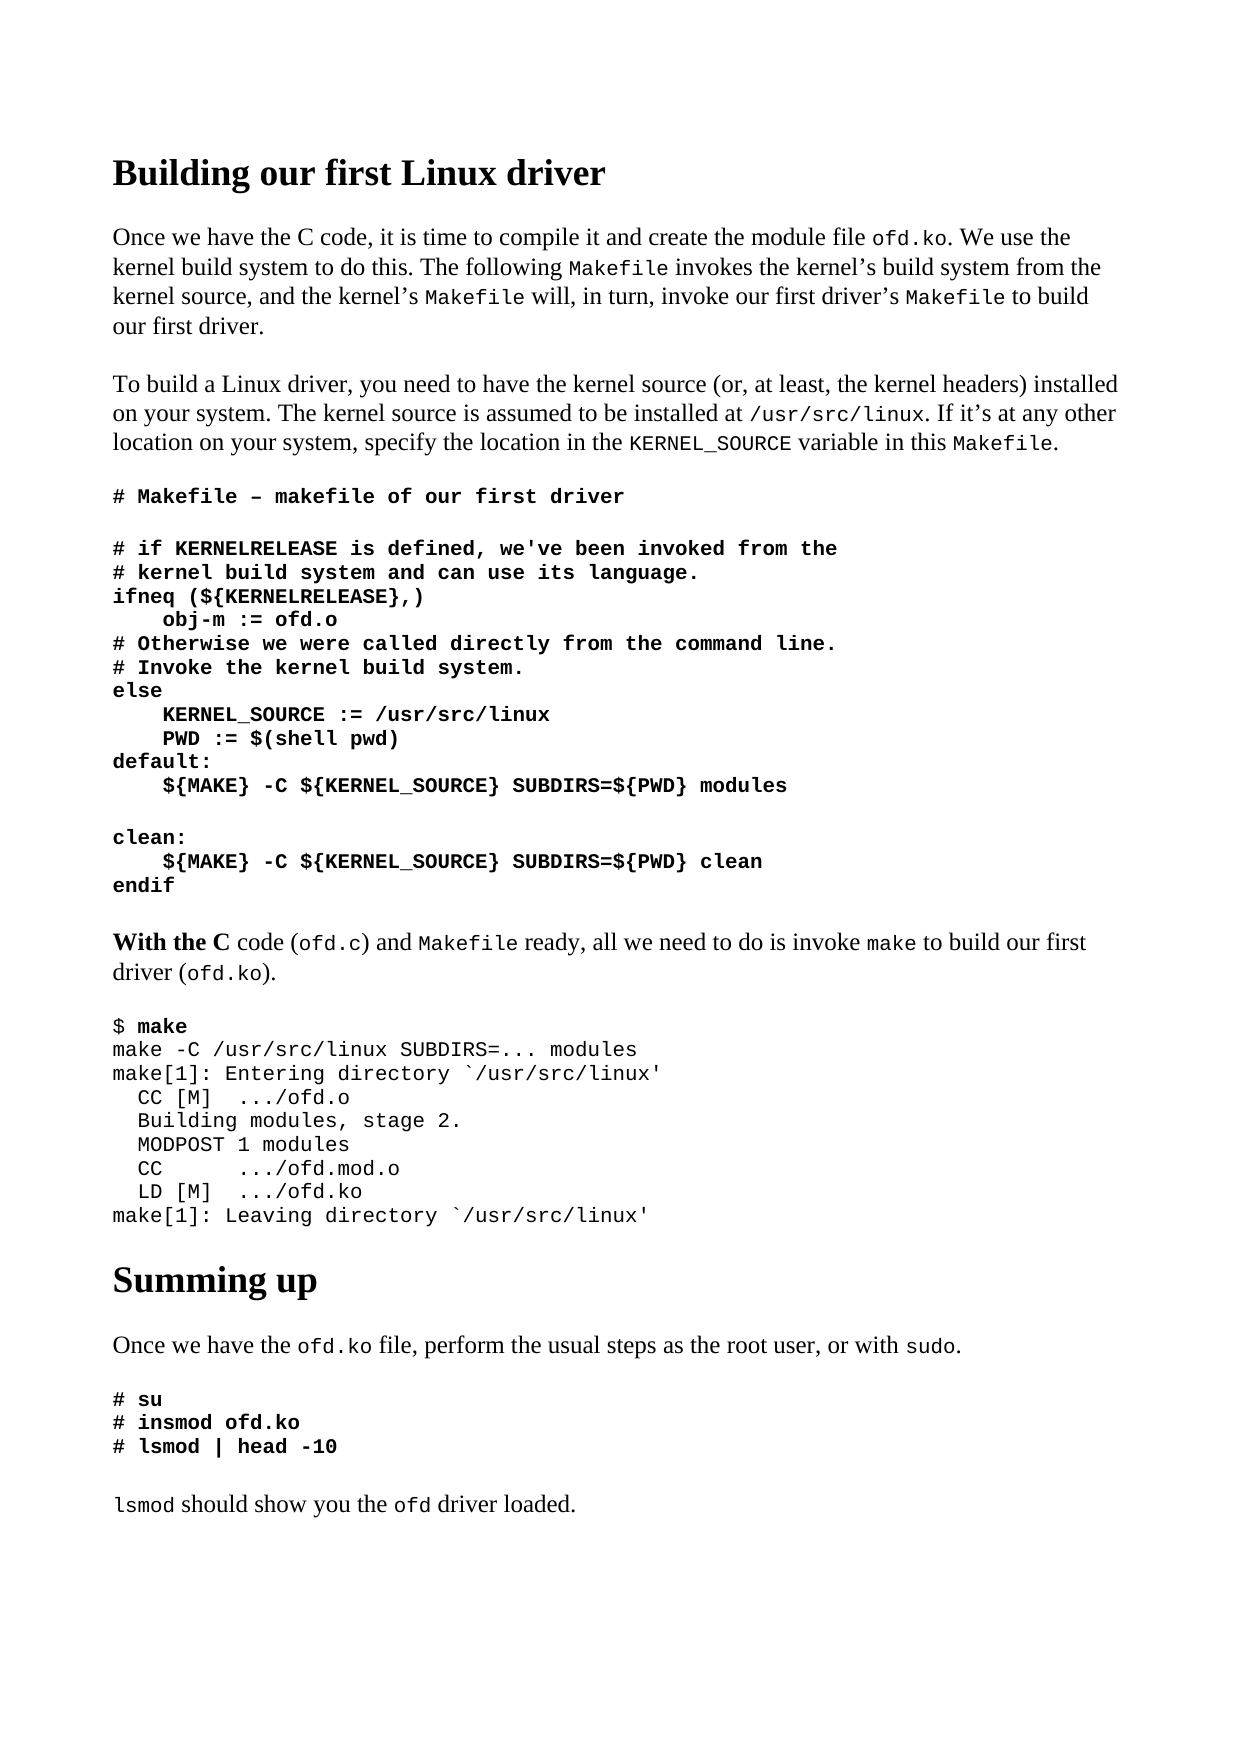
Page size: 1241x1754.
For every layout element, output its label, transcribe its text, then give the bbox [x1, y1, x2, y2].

text With the C code (ofd.c) and Makefile ready, all we need to do is invoke make to build our first driver (ofd.ko). [112, 927, 1128, 987]
text Once we have the ofd.ko file, perform the usual steps as the root user, or with sudo. [112, 1330, 1128, 1359]
text # Makefile – makefile of our first driver [112, 486, 1128, 510]
text ifneq (${KERNELRELEASE},) [112, 586, 1128, 609]
text Summing up [112, 1258, 1128, 1301]
text To build a Linux driver, you need to have the kernel source (or, at least, the kernel headers) installed on your system. The kernel source is assumed to be installed at /usr/src/linux. If it’s at any other location on your system, specify the location in the KERNEL_SOURCE variable in this Makefile. [112, 369, 1128, 457]
text Building our first Linux driver [112, 150, 1128, 193]
text # Otherwise we were called directly from the command line. [112, 633, 1128, 657]
text # kernel build system and can use its language. [112, 562, 1128, 586]
text lsmod should show you the ofd driver loaded. [112, 1489, 1128, 1518]
text # if KERNELRELEASE is defined, we've been invoked from the [112, 538, 1128, 562]
text clean: [112, 827, 1128, 851]
text default: [112, 751, 1128, 775]
text # Invoke the kernel build system. [112, 657, 1128, 680]
text Once we have the C code, it is time to compile it and create the module file ofd.ko. We use the kernel build system to do this. The following Makefile invokes the kernel’s build system from the kernel source, and the kernel’s Makefile will, in turn, invoke our first driver’s Makefile to build our first driver. [112, 222, 1128, 340]
text ${MAKE} -C ${KERNEL_SOURCE} SUBDIRS=${PWD} clean [112, 851, 1128, 874]
text KERNEL_SOURCE := /usr/src/linux [112, 704, 1128, 728]
text ${MAKE} -C ${KERNEL_SOURCE} SUBDIRS=${PWD} modules [112, 775, 1128, 798]
text else [112, 680, 1128, 704]
table_header $ make make -C /usr/src/linux SUBDIRS=... modules make[1]: Entering directory `/usr/src/linux' CC [M] .../ofd.o Building modules, stage 2. MODPOST 1 modules CC .../ofd.mod.o LD [M] .../ofd.ko make[1]: Leaving directory `/usr/src/linux' [113, 1016, 663, 1228]
text PWD := $(shell pwd) [112, 728, 1128, 751]
table_header # su # insmod ofd.ko # lsmod | head -10 [113, 1389, 338, 1460]
text obj-m := ofd.o [112, 609, 1128, 633]
text endif [112, 874, 1128, 898]
